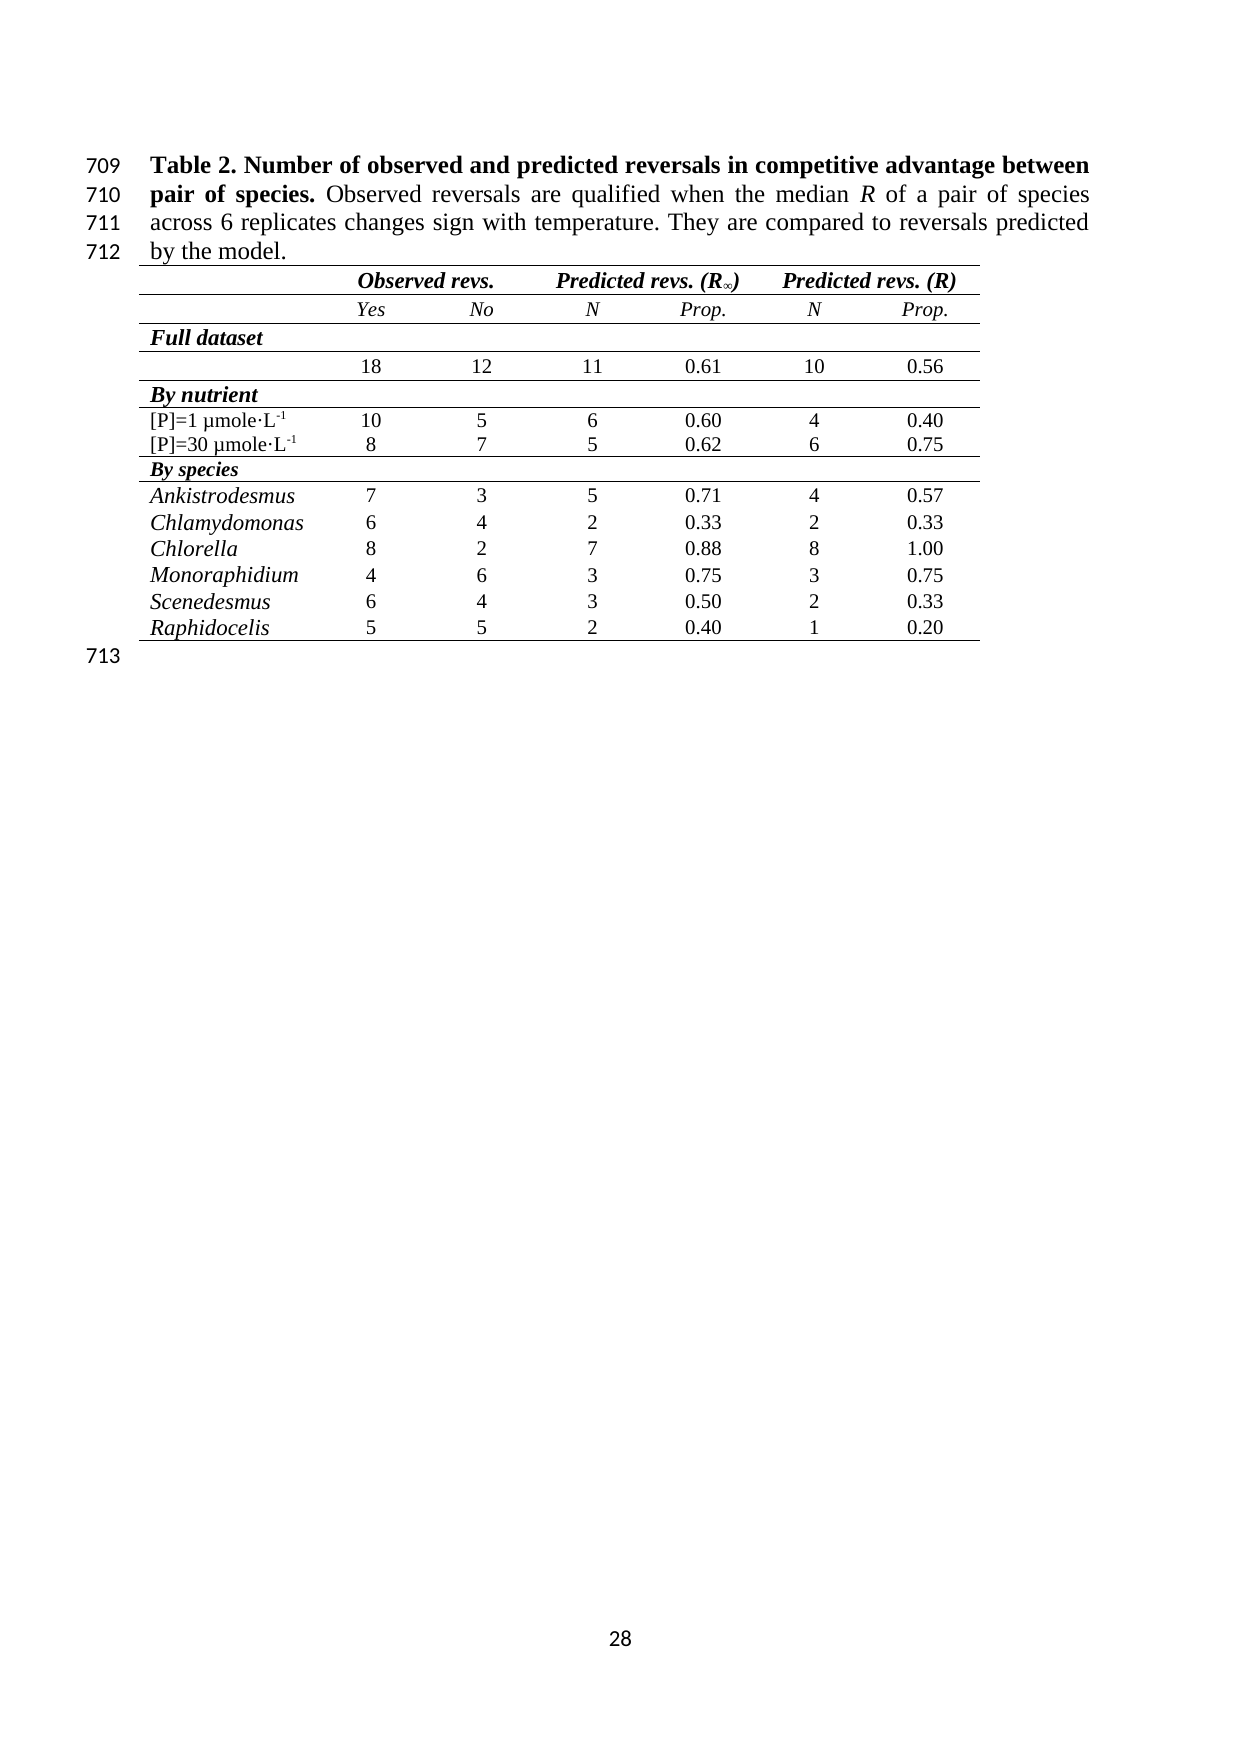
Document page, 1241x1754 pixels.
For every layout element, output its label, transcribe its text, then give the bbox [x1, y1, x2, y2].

table_cell 0.57 [870, 482, 980, 509]
table_cell 4 [426, 588, 537, 614]
table_cell Full dataset [139, 324, 980, 351]
table_cell 6 [426, 561, 537, 588]
table_cell 6 [315, 509, 426, 535]
table_cell 4 [759, 482, 869, 509]
table_cell 3 [537, 561, 648, 588]
table_cell 0.60 [648, 408, 758, 432]
table_cell No [426, 295, 537, 323]
table_cell 7 [315, 482, 426, 509]
table_cell 5 [426, 614, 537, 640]
table_cell 7 [537, 535, 648, 561]
table_cell 2 [537, 614, 648, 640]
table_cell 0.50 [648, 588, 758, 614]
table_cell N [537, 295, 648, 323]
table_cell 0.33 [648, 509, 758, 535]
table_cell By nutrient [139, 381, 980, 407]
table_cell Prop. [870, 295, 980, 323]
table_cell 5 [537, 432, 648, 456]
table_header Observed revs. [315, 266, 537, 294]
table_cell 4 [759, 408, 869, 432]
table_cell 5 [537, 482, 648, 509]
table_cell [P]=30 µmole·L-1 [139, 432, 315, 456]
table_cell 2 [759, 509, 869, 535]
table_cell 1.00 [870, 535, 980, 561]
table_cell 3 [537, 588, 648, 614]
table_cell 11 [537, 352, 648, 379]
table_cell 0.33 [870, 509, 980, 535]
table_cell 0.40 [648, 614, 758, 640]
table_cell 0.62 [648, 432, 758, 456]
table_cell 0.61 [648, 352, 758, 379]
table_cell Chlamydomonas [139, 509, 315, 535]
table_cell 3 [426, 482, 537, 509]
table_cell Yes [315, 295, 426, 323]
table_cell 18 [315, 352, 426, 379]
table_cell Prop. [648, 295, 758, 323]
table_header [139, 266, 315, 294]
table_cell Raphidocelis [139, 614, 315, 640]
table_cell 4 [426, 509, 537, 535]
table_cell 0.33 [870, 588, 980, 614]
table_cell 0.56 [870, 352, 980, 379]
table_cell 0.71 [648, 482, 758, 509]
table_cell 0.75 [870, 432, 980, 456]
table_cell Ankistrodesmus [139, 482, 315, 509]
table_cell 6 [537, 408, 648, 432]
table_cell 0.75 [870, 561, 980, 588]
table_cell Scenedesmus [139, 588, 315, 614]
table_cell 0.75 [648, 561, 758, 588]
table_cell 6 [315, 588, 426, 614]
table_cell [139, 352, 315, 379]
table_cell 0.88 [648, 535, 758, 561]
table_cell 0.20 [870, 614, 980, 640]
table_cell N [759, 295, 869, 323]
table_cell 4 [315, 561, 426, 588]
table_cell 5 [426, 408, 537, 432]
text Table 2. Number of observed and predicted reversals in competitive advantage between pair of species. Observed reversals are qualified when the median R of a pair of species across 6 replicates changes sign with temperature. They are compared to reversals predicted by the model. [150, 150, 1090, 265]
table_cell 10 [759, 352, 869, 379]
table_cell 2 [759, 588, 869, 614]
table_cell [139, 295, 315, 323]
table_cell 10 [315, 408, 426, 432]
table_cell 0.40 [870, 408, 980, 432]
table_cell 5 [315, 614, 426, 640]
table_cell 8 [315, 432, 426, 456]
table_cell 1 [759, 614, 869, 640]
table_cell 2 [537, 509, 648, 535]
table_cell 2 [426, 535, 537, 561]
table_cell 3 [759, 561, 869, 588]
table_cell By species [139, 457, 980, 481]
table_cell 7 [426, 432, 537, 456]
table_header Predicted revs. (R∞) [537, 266, 758, 294]
table_cell [P]=1 µmole·L-1 [139, 408, 315, 432]
table_cell 6 [759, 432, 869, 456]
table_cell Chlorella [139, 535, 315, 561]
table_cell 8 [315, 535, 426, 561]
table_cell Monoraphidium [139, 561, 315, 588]
table_header Predicted revs. (R) [759, 266, 980, 294]
table_cell 12 [426, 352, 537, 379]
table_cell 8 [759, 535, 869, 561]
